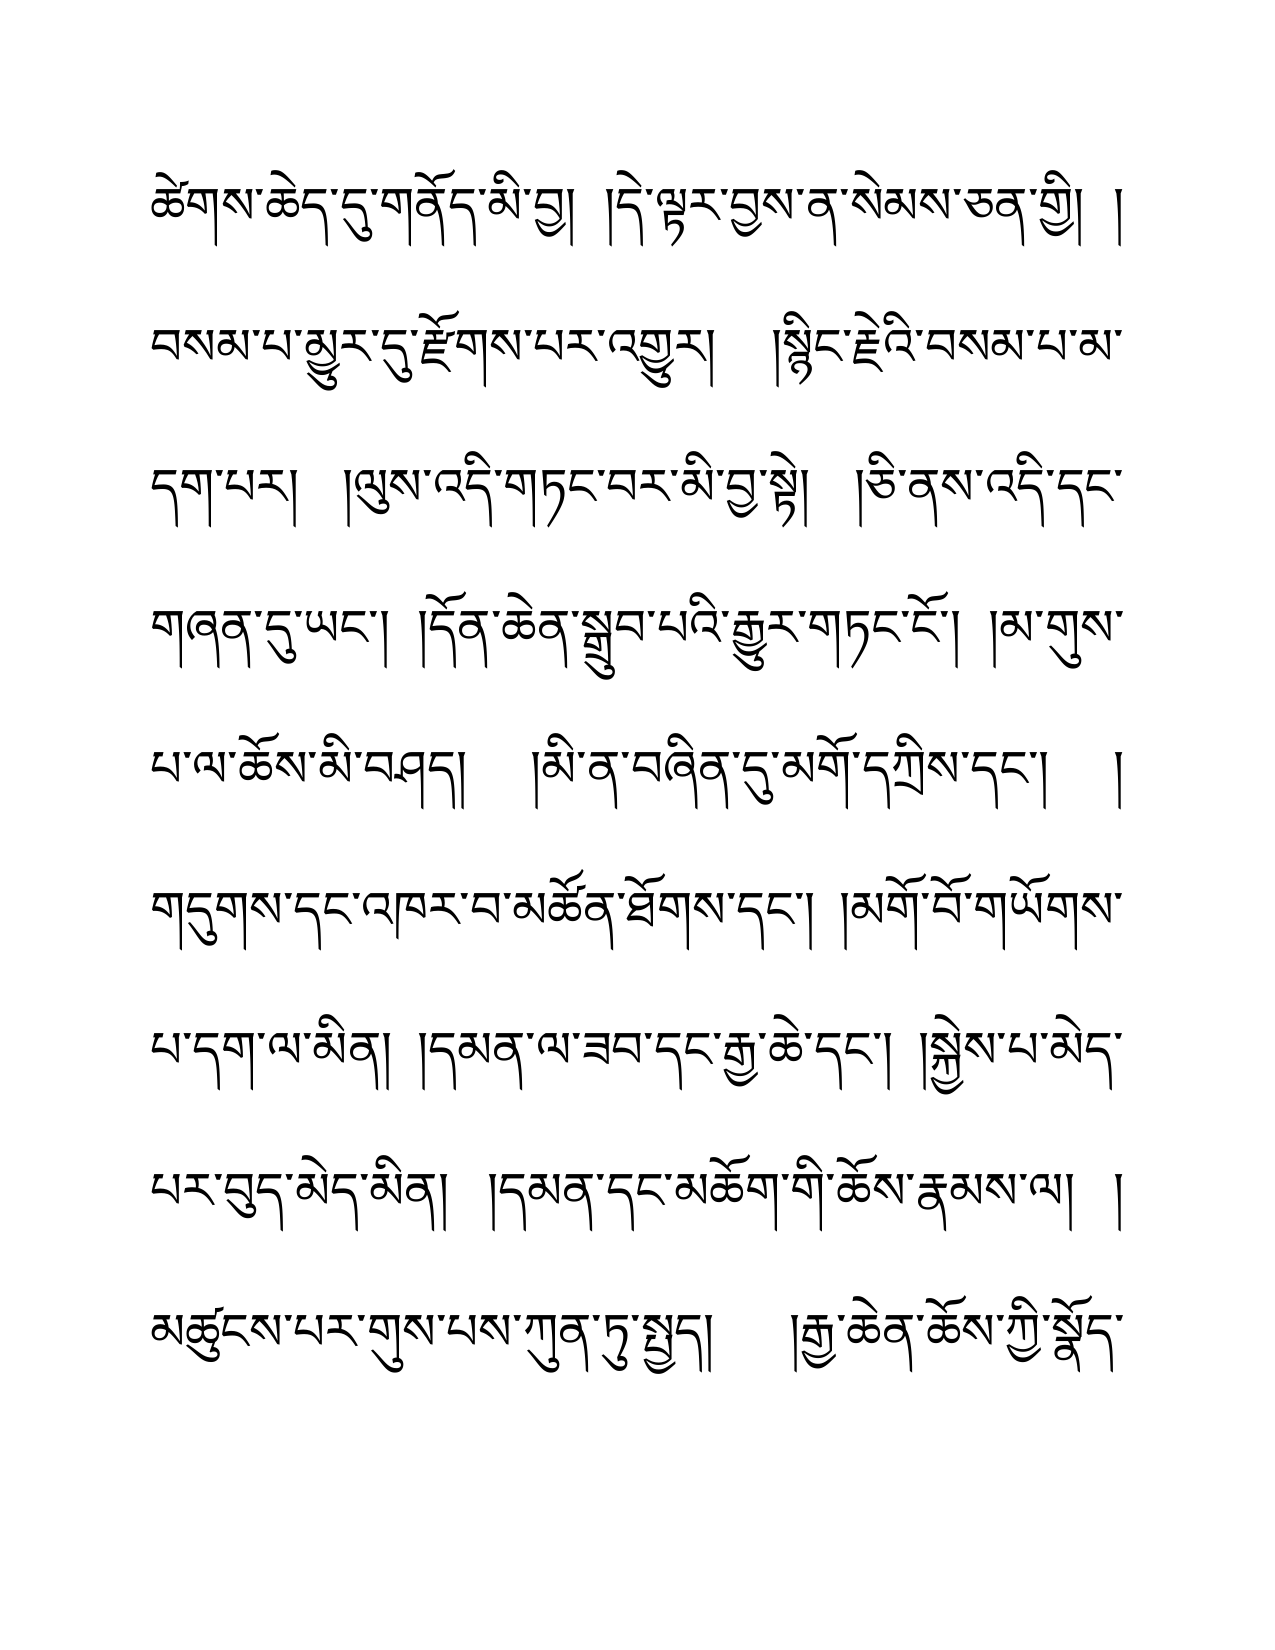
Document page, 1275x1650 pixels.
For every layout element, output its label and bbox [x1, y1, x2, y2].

text [150, 150, 1125, 1417]
